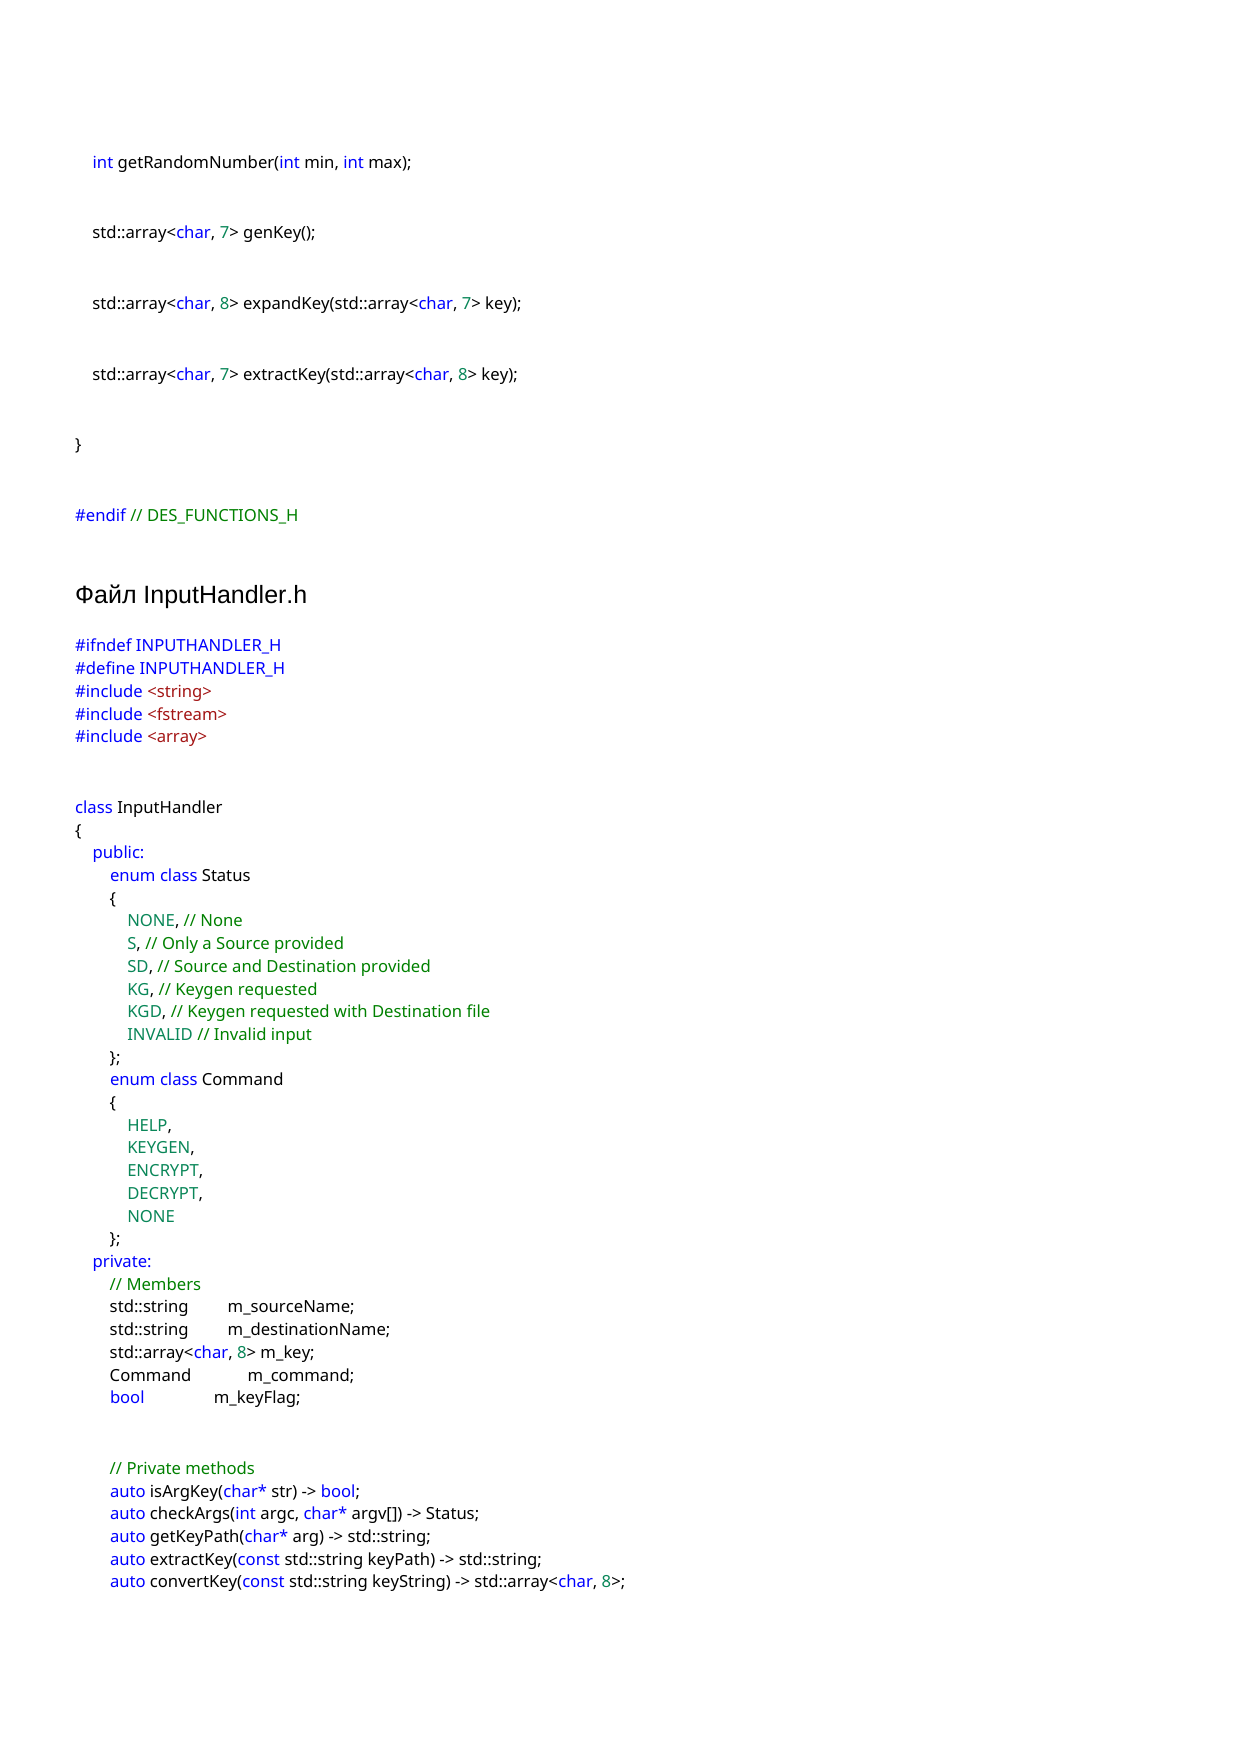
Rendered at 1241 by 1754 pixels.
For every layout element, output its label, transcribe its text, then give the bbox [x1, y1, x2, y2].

text enum class Status [75, 864, 1165, 886]
text Command m_command; [75, 1363, 1165, 1386]
text std::array<char, 8> expandKey(std::array<char, 7> key); [75, 292, 1165, 314]
text DECRYPT, [75, 1182, 1165, 1204]
text INVALID // Invalid input [75, 1023, 1165, 1045]
text enum class Command [75, 1068, 1165, 1091]
text NONE, // None [75, 909, 1165, 932]
text }; [75, 1227, 1165, 1250]
text std::array<char, 7> extractKey(std::array<char, 8> key); [75, 362, 1165, 385]
text // Private methods [75, 1457, 1165, 1479]
text KEYGEN, [75, 1136, 1165, 1159]
text bool m_keyFlag; [75, 1386, 1165, 1409]
text std::array<char, 7> genKey(); [75, 221, 1165, 244]
text SD, // Source and Destination provided [75, 954, 1165, 977]
text // Members [75, 1272, 1165, 1295]
text #include <string> [75, 679, 1165, 702]
text auto checkArgs(int argc, char* argv[]) -> Status; [75, 1502, 1165, 1525]
text S, // Only a Source provided [75, 932, 1165, 954]
text ENCRYPT, [75, 1159, 1165, 1182]
text auto extractKey(const std::string keyPath) -> std::string; [75, 1547, 1165, 1570]
text NONE [75, 1204, 1165, 1227]
text auto convertKey(const std::string keyString) -> std::array<char, 8>; [75, 1570, 1165, 1593]
text #define INPUTHANDLER_H [75, 657, 1165, 679]
text #ifndef INPUTHANDLER_H [75, 634, 1165, 657]
text }; [75, 1045, 1165, 1068]
text private: [75, 1250, 1165, 1272]
text public: [75, 841, 1165, 864]
text auto getKeyPath(char* arg) -> std::string; [75, 1525, 1165, 1547]
text int getRandomNumber(int min, int max); [75, 151, 1165, 173]
text } [75, 433, 1165, 456]
text { [75, 818, 1165, 841]
text KGD, // Keygen requested with Destination file [75, 1000, 1165, 1023]
text #endif // DES_FUNCTIONS_H [75, 504, 1165, 526]
text auto isArgKey(char* str) -> bool; [75, 1479, 1165, 1502]
text std::string m_destinationName; [75, 1318, 1165, 1341]
text Файл InputHandler.h [75, 580, 1165, 609]
text #include <fstream> [75, 702, 1165, 725]
text { [75, 1091, 1165, 1113]
text std::string m_sourceName; [75, 1295, 1165, 1318]
text KG, // Keygen requested [75, 977, 1165, 1000]
text #include <array> [75, 725, 1165, 748]
text class InputHandler [75, 796, 1165, 818]
text { [75, 886, 1165, 909]
text HELP, [75, 1113, 1165, 1136]
text std::array<char, 8> m_key; [75, 1341, 1165, 1363]
